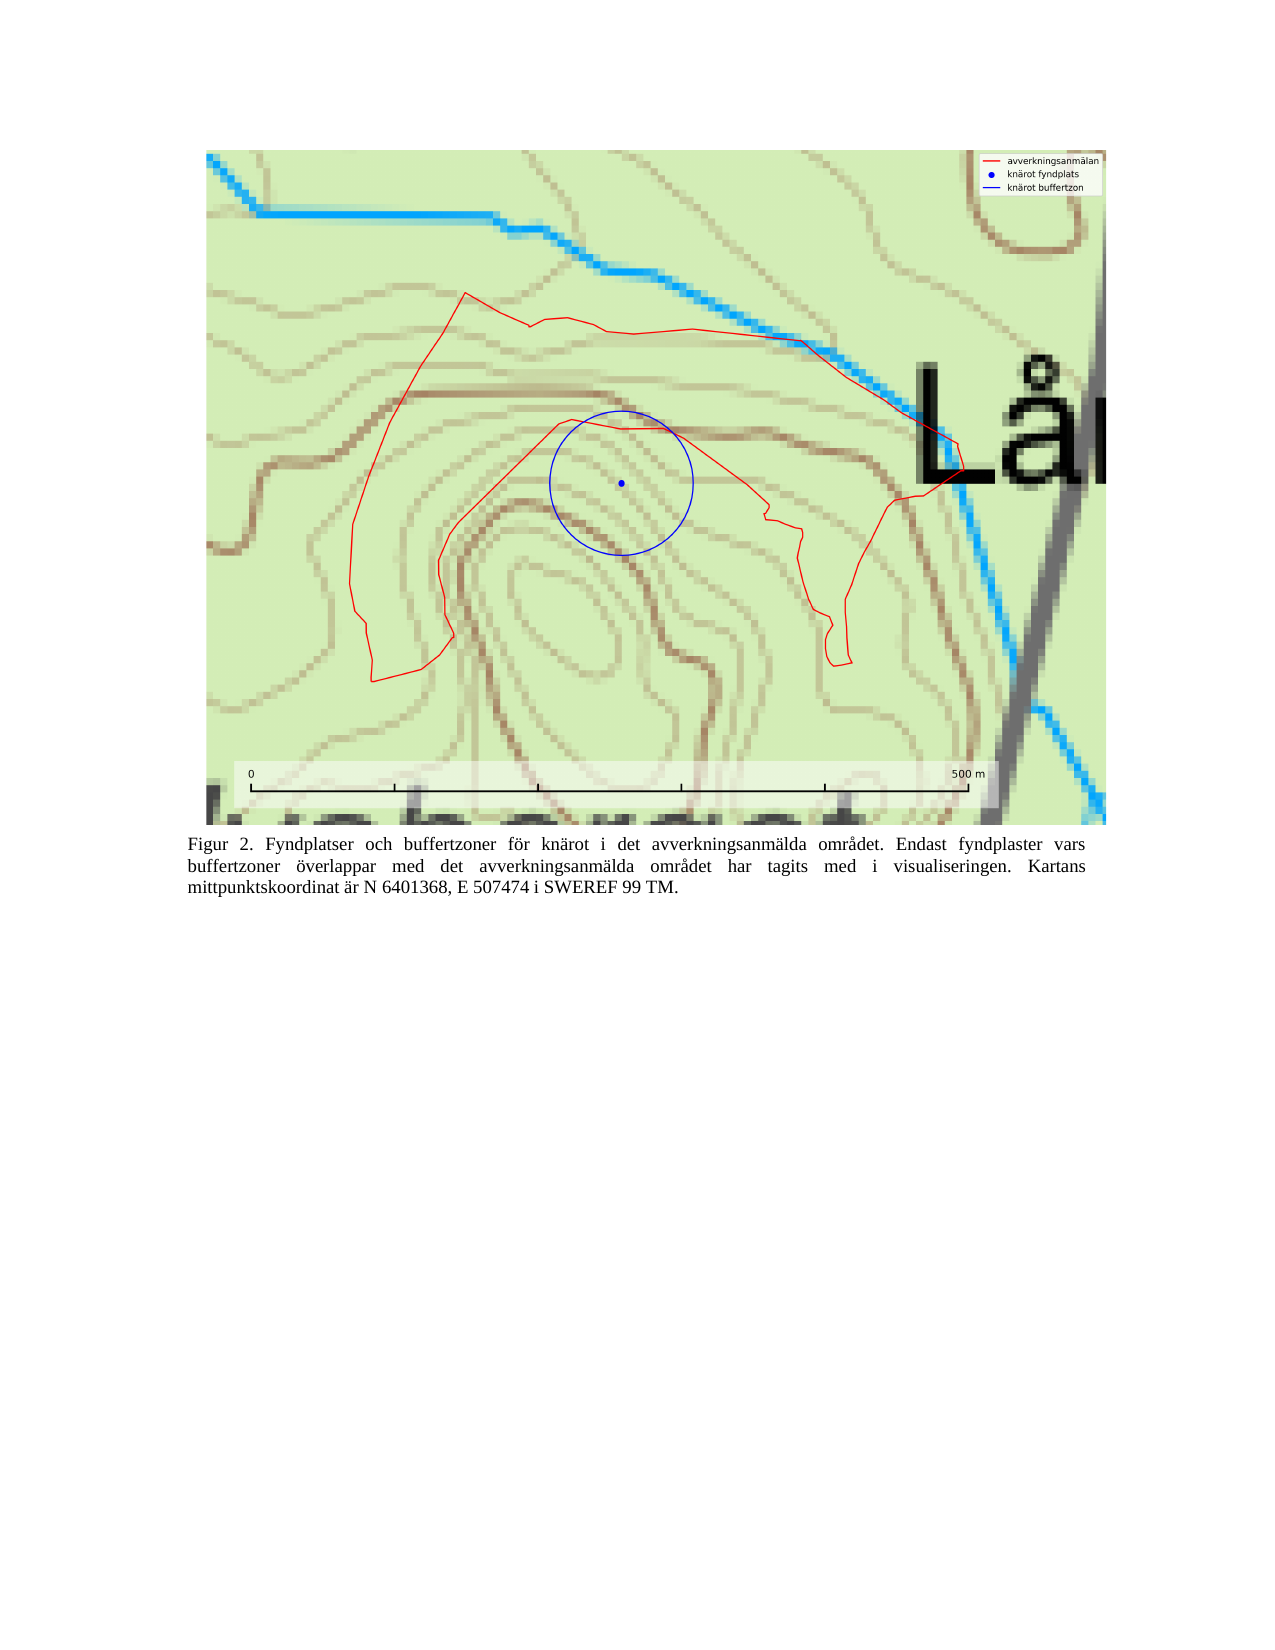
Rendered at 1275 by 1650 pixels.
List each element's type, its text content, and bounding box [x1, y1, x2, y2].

text Figur 2. Fyndplatser och buffertzoner för knärot i det avverkningsanmälda området. Endast fyndplaster vars buffertzoner överlappar med det avverkningsanmälda området har tagits med i visualiseringen. Kartans mittpunktskoordinat är N 6401368, E 507474 i SWEREF 99 TM. [187, 833, 1087, 898]
picture [206, 150, 1107, 825]
